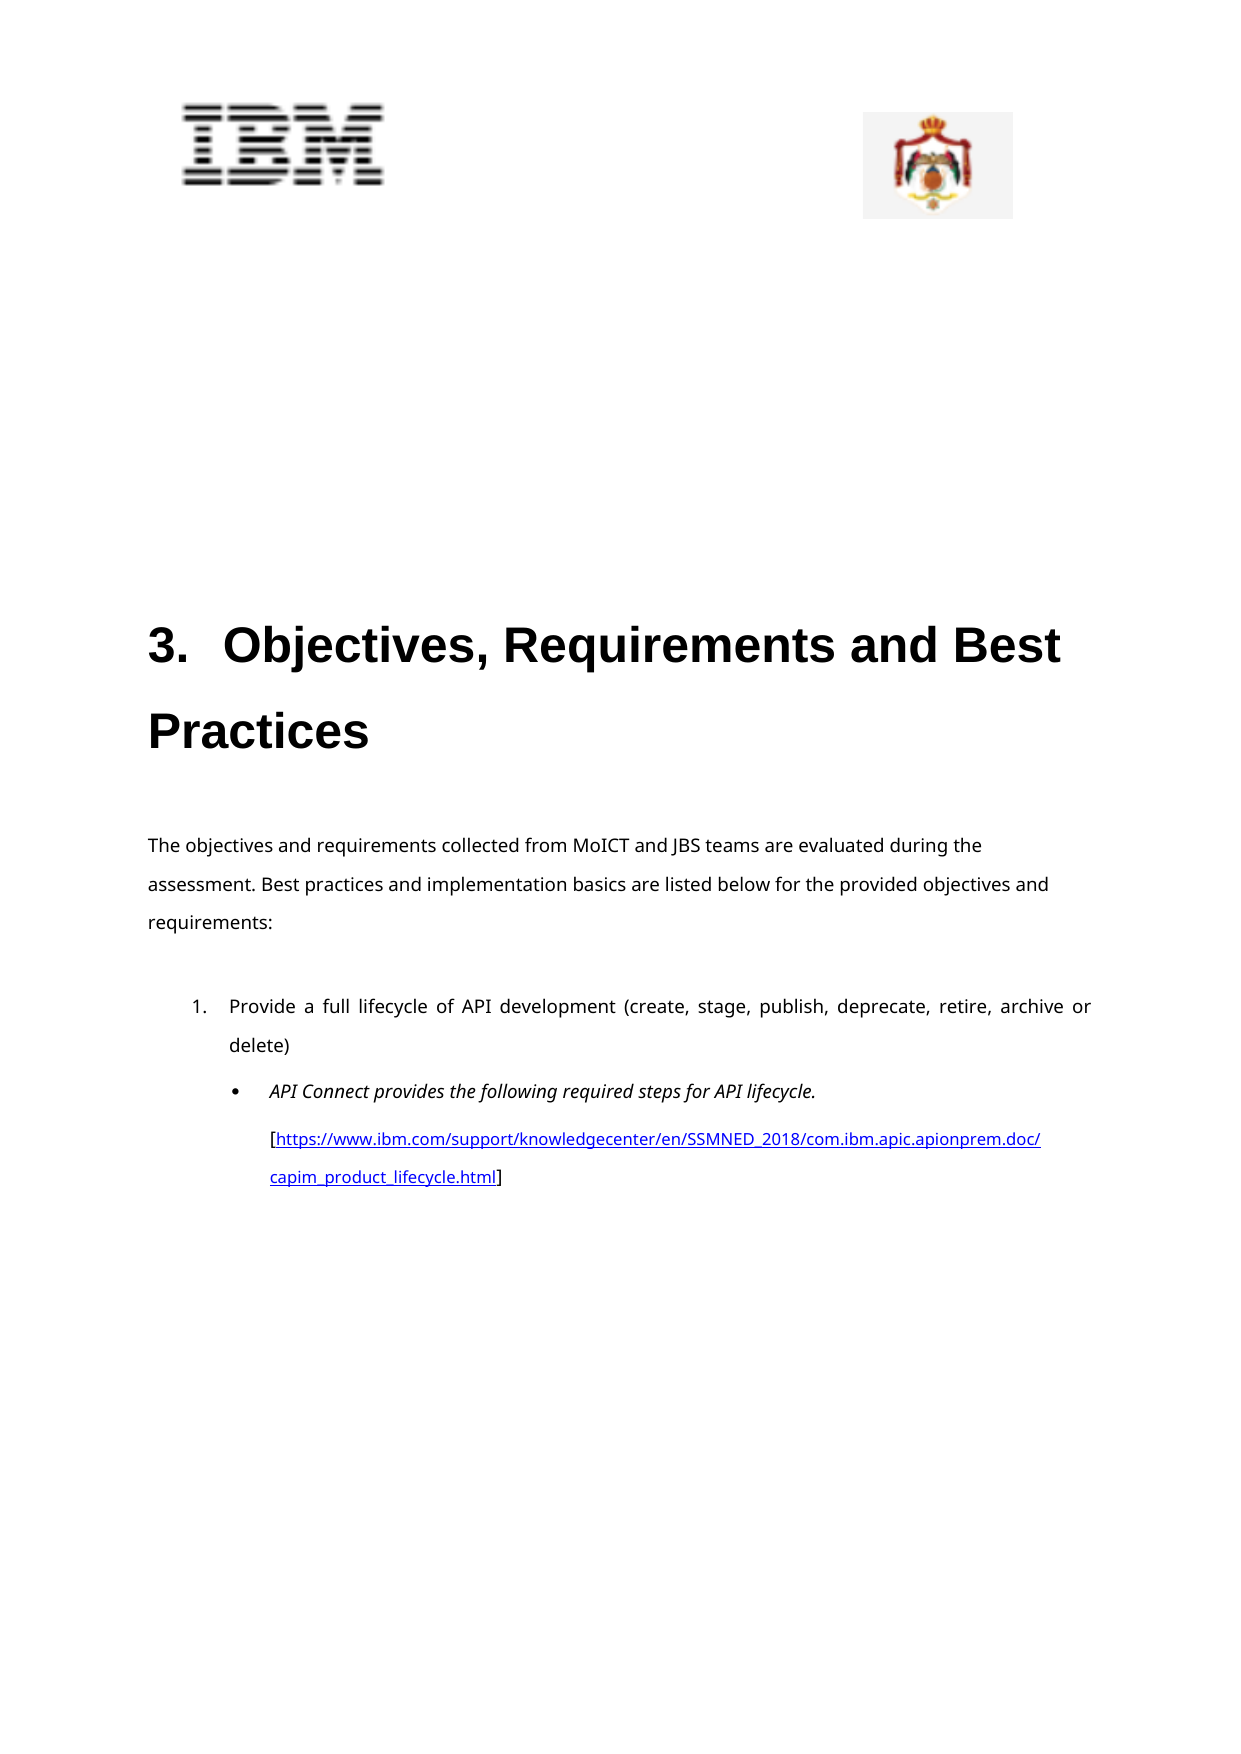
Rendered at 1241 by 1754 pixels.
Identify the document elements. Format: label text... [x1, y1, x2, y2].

picture [862, 112, 1013, 219]
picture [147, 75, 430, 219]
text The objectives and requirements collected from MoICT and JBS teams are evaluated during the assessment. Best practices and implementation basics are listed below for the provided objectives and requirements: [148, 833, 1092, 934]
subtitle Objectives, Requirements and Best Practices [148, 616, 1092, 759]
list API Connect provides the following required steps for API lifecycle. [232, 1079, 1092, 1104]
list [https://www.ibm.com/support/knowledgecenter/en/SSMNED_2018/com.ibm.apic.apionprem.doc/capim_product_lifecycle.html] [269, 1125, 1092, 1189]
list Provide a full lifecycle of API development (create, stage, publish, deprecate, retire, archive or delete) [191, 994, 1092, 1058]
